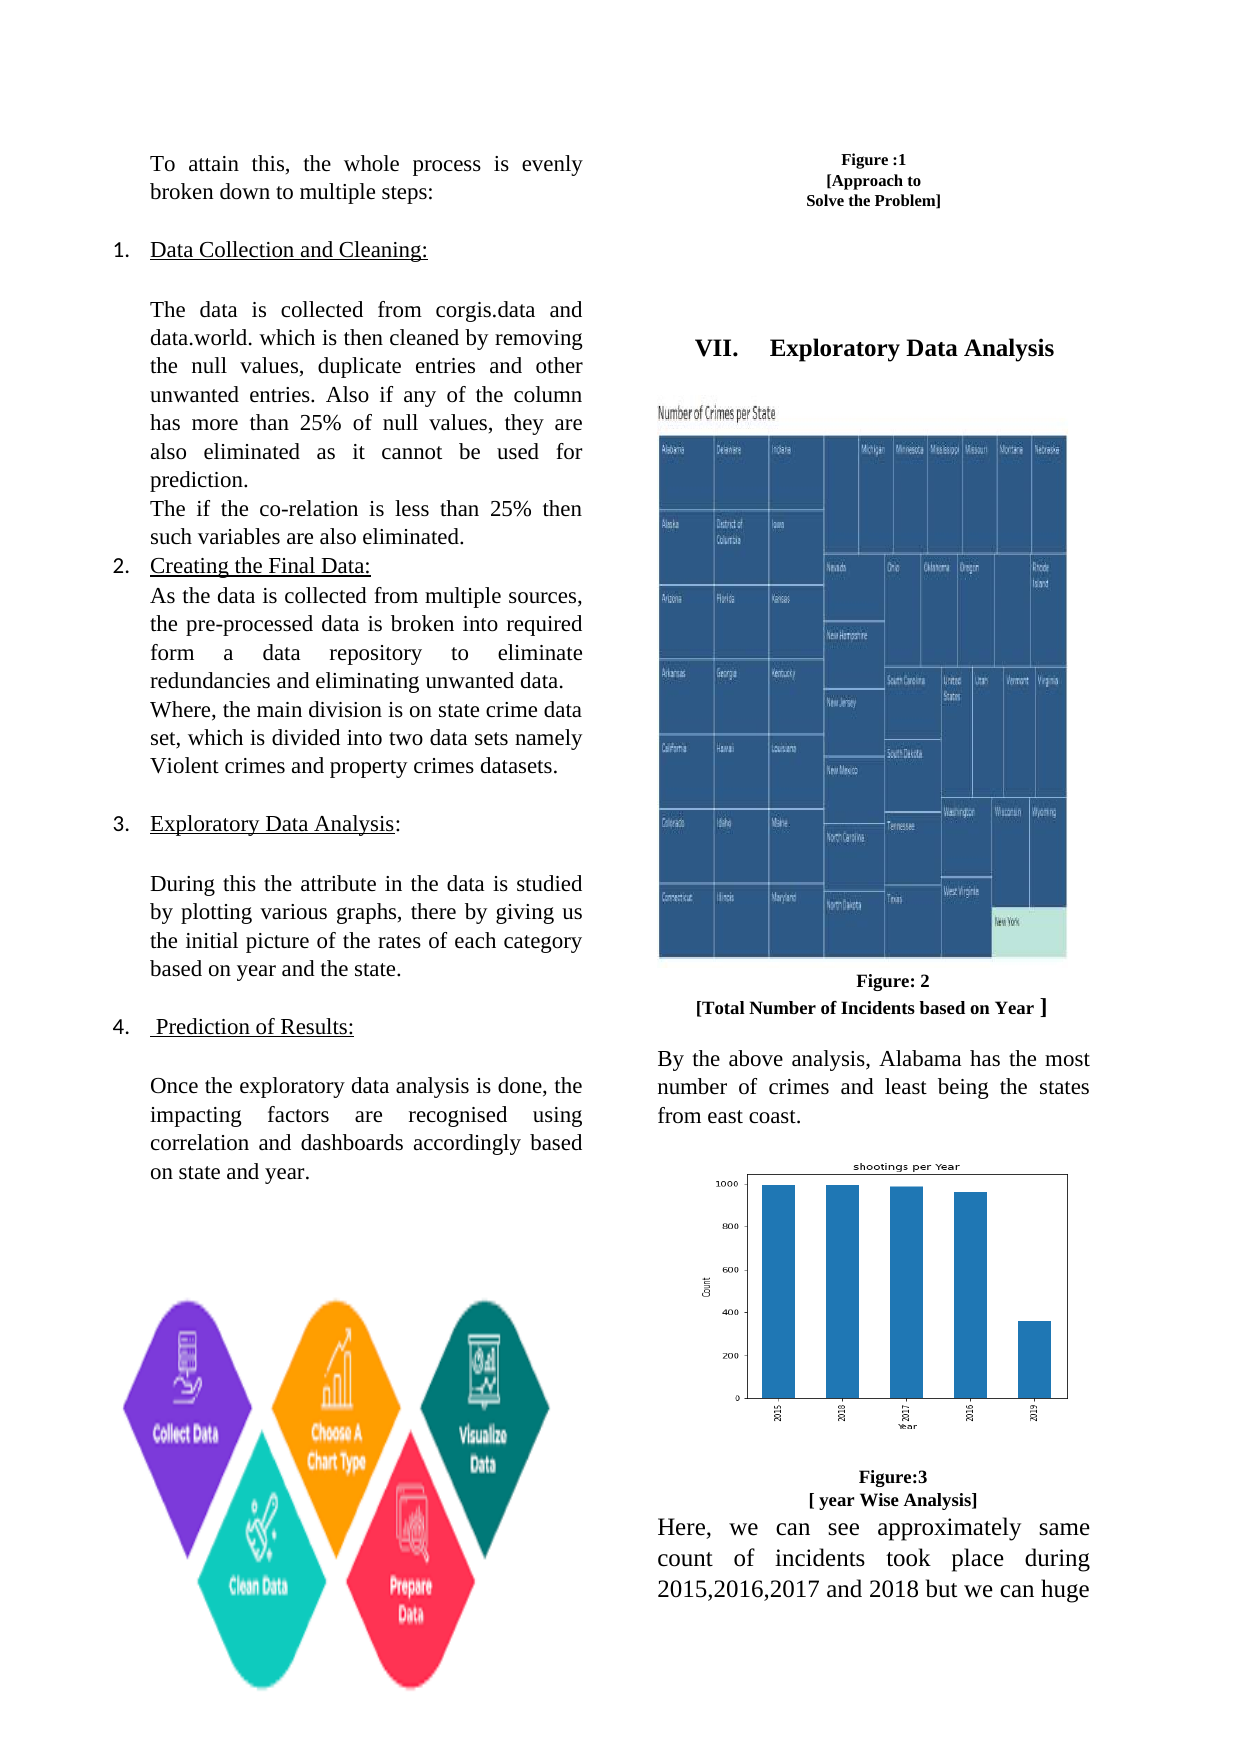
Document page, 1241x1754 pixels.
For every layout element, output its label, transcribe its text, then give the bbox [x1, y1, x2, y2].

list By the above analysis, Alabama has the most number of crimes and least being the states from east coast. [657, 1045, 1090, 1128]
text During this the attribute in the data is studied by plotting various graphs, there by giving us the initial picture of the rates of each category based on year and the state. [150, 870, 583, 981]
list Prediction of Results: [112, 1012, 583, 1040]
text To attain this, the whole process is evenly broken down to multiple steps: [150, 150, 583, 205]
picture [695, 1158, 1072, 1435]
list Exploratory Data Analysis: [112, 809, 583, 837]
text Once the exploratory data analysis is done, the impacting factors are recognised using correlation and dashboards accordingly based on state and year. [150, 1072, 583, 1184]
text Figure:3 [696, 1466, 1090, 1487]
text [Approach to [657, 171, 1090, 190]
text The if the co-relation is less than 25% then such variables are also eliminated. [150, 495, 583, 549]
text Solve the Problem] [657, 191, 1090, 210]
text Figure :1 [657, 150, 1090, 169]
text The data is collected from corgis.data and data.world. which is then cleaned by removing the null values, duplicate entries and other unwanted entries. Also if any of the column has more than 25% of null values, they are also eliminated as it cannot be used for prediction. [150, 296, 583, 493]
text As the data is collected from multiple sources, the pre-processed data is broken into required form a data repository to eliminate redundancies and eliminating unwanted data. [150, 582, 583, 693]
picture [101, 1250, 572, 1744]
text [Total Number of Incidents based on Year ] [696, 993, 1090, 1019]
list Creating the Final Data: [112, 552, 583, 580]
list Exploratory Data Analysis [694, 333, 1090, 362]
list Data Collection and Cleaning: [112, 235, 583, 263]
text Where, the main division is on state crime data set, which is divided into two data sets namely Violent crimes and property crimes datasets. [150, 696, 583, 779]
picture [657, 395, 1074, 968]
text Figure: 2 [696, 970, 1090, 992]
text [ year Wise Analysis] [696, 1489, 1090, 1510]
